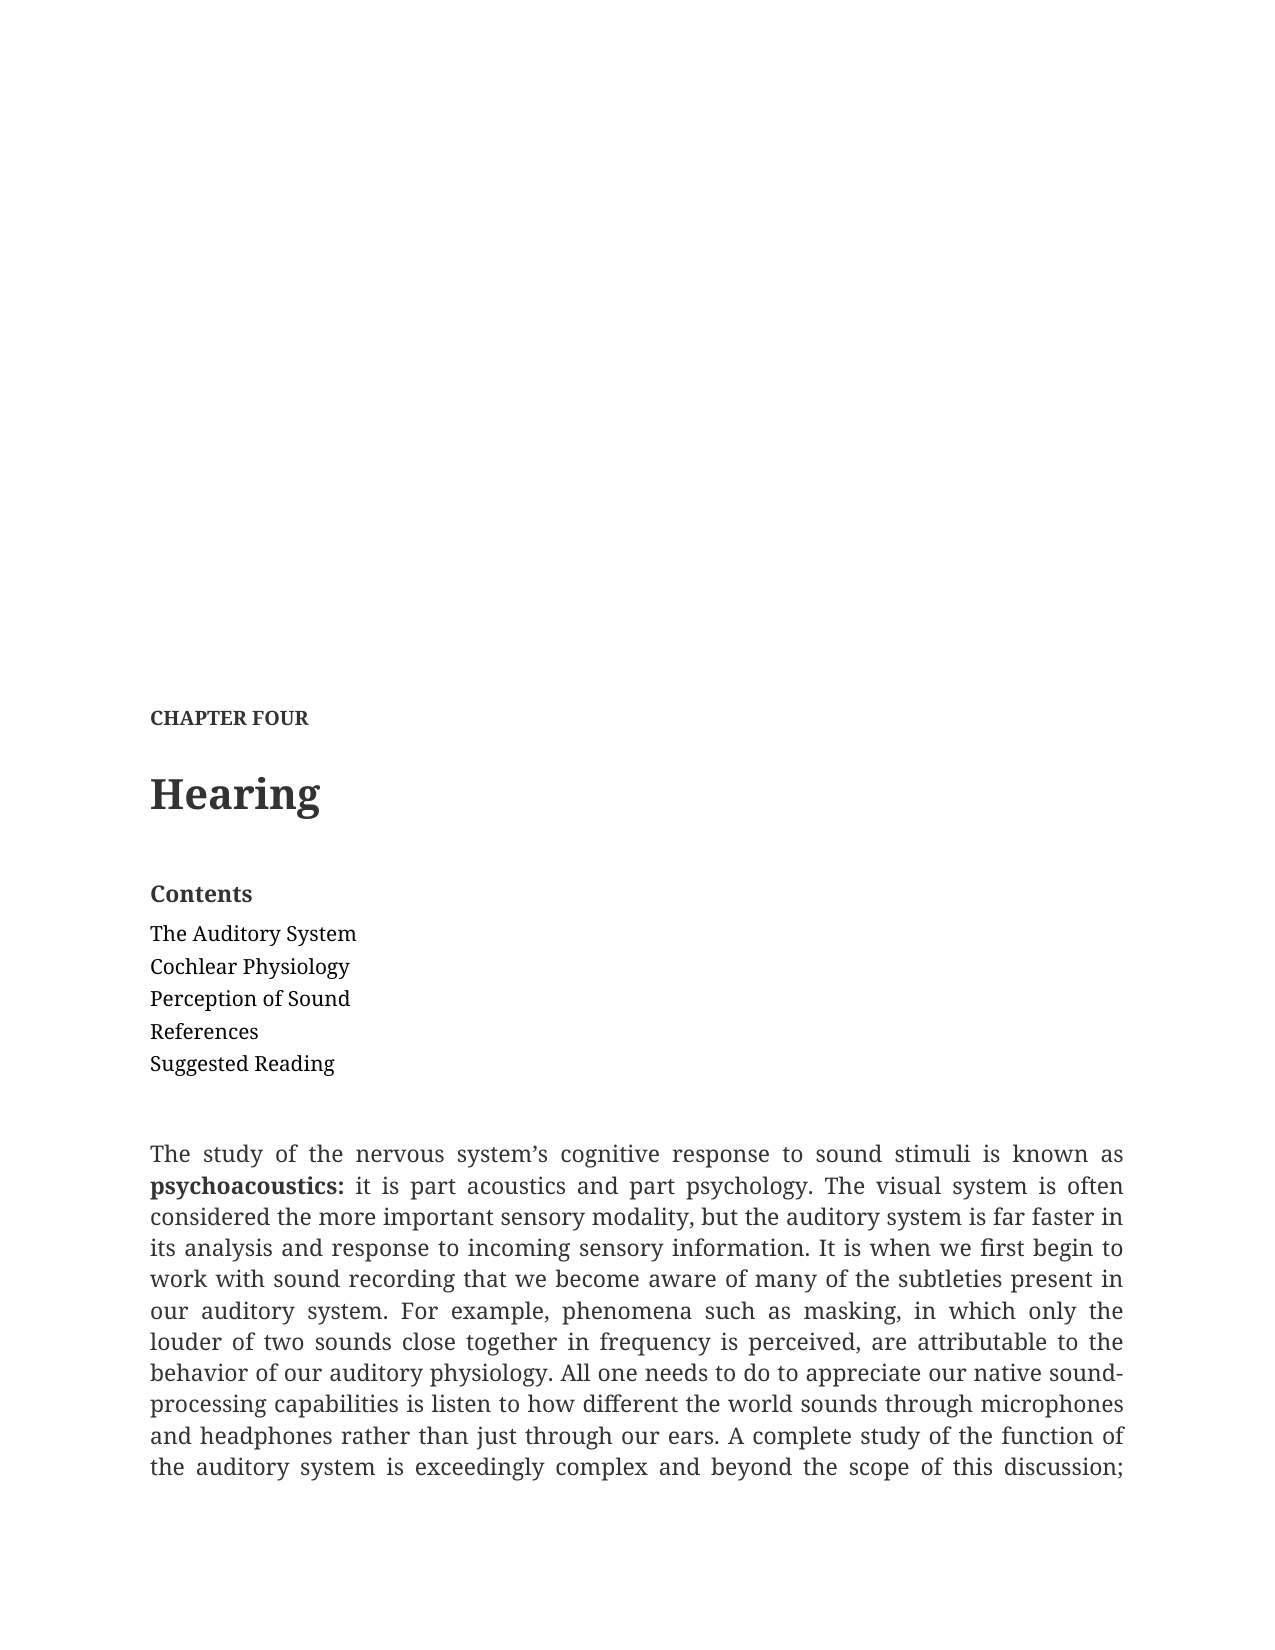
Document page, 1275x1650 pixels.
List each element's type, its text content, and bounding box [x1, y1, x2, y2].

text References [150, 1017, 1125, 1045]
text Perception of Sound [150, 984, 1125, 1013]
text Hearing [150, 764, 1125, 821]
text Contents [150, 877, 1125, 909]
text Cochlear Physiology [150, 952, 1125, 980]
text The Auditory System [150, 919, 1125, 948]
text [150, 1138, 1125, 1482]
text Suggested Reading [150, 1049, 1125, 1078]
text CHAPTER FOUR [150, 694, 1125, 731]
